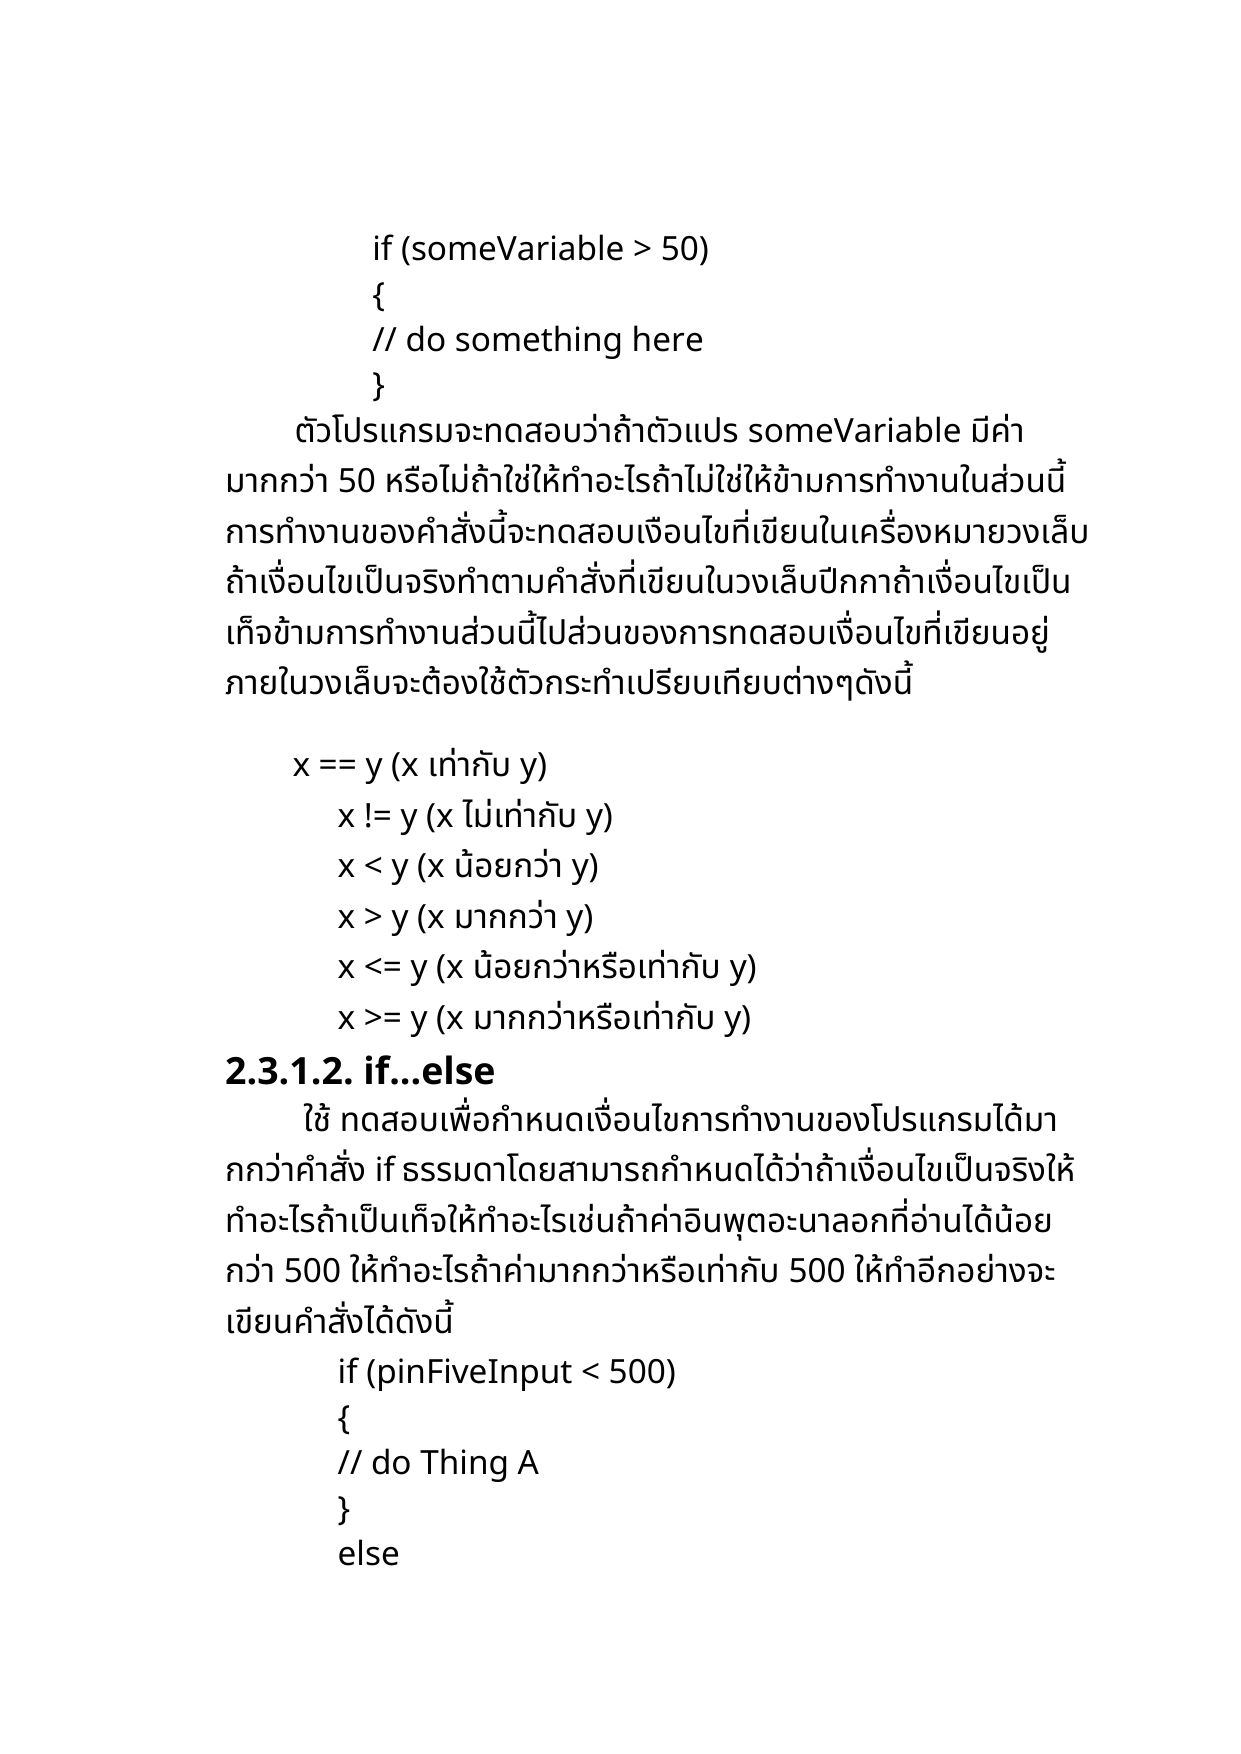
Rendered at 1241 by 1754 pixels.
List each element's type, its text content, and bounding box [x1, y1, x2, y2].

text ตัวโปรแกรมจะทดสอบว่าถ้าตัวแปร someVariable มีค่ามากกว่า 50 หรือไม่ถ้าใช่ให้ทําอะไรถ้าไม่ใช่ให้ข้ามการทํางานในส่วนนี้การทํางานของคําสั่งนี้จะทดสอบเงือนไขที่เขียนในเครื่องหมายวงเล็บถ้าเงื่อนไขเป็นจริงทําตามคําสั่งที่เขียนในวงเล็บปีกกาถ้าเงื่อนไขเป็นเท็จข้ามการทํางานส่วนนี้ไปส่วนของการทดสอบเงื่อนไขที่เขียนอยู่ภายในวงเล็บจะต้องใช้ตัวกระทําเปรียบเทียบต่างๆดังนี้ [225, 407, 1090, 709]
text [225, 225, 1090, 407]
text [225, 1044, 1090, 1575]
text x == y (x เท่ากับ y) x != y (x ไม่เท่ากับ y) x < y (x น้อยกว่า y) x > y (x มากกว่า y) x <= y (x น้อยกว่าหรือเท่ากับ y) x >= y (x มากกว่าหรือเท่ากับ y) [225, 709, 1090, 1044]
